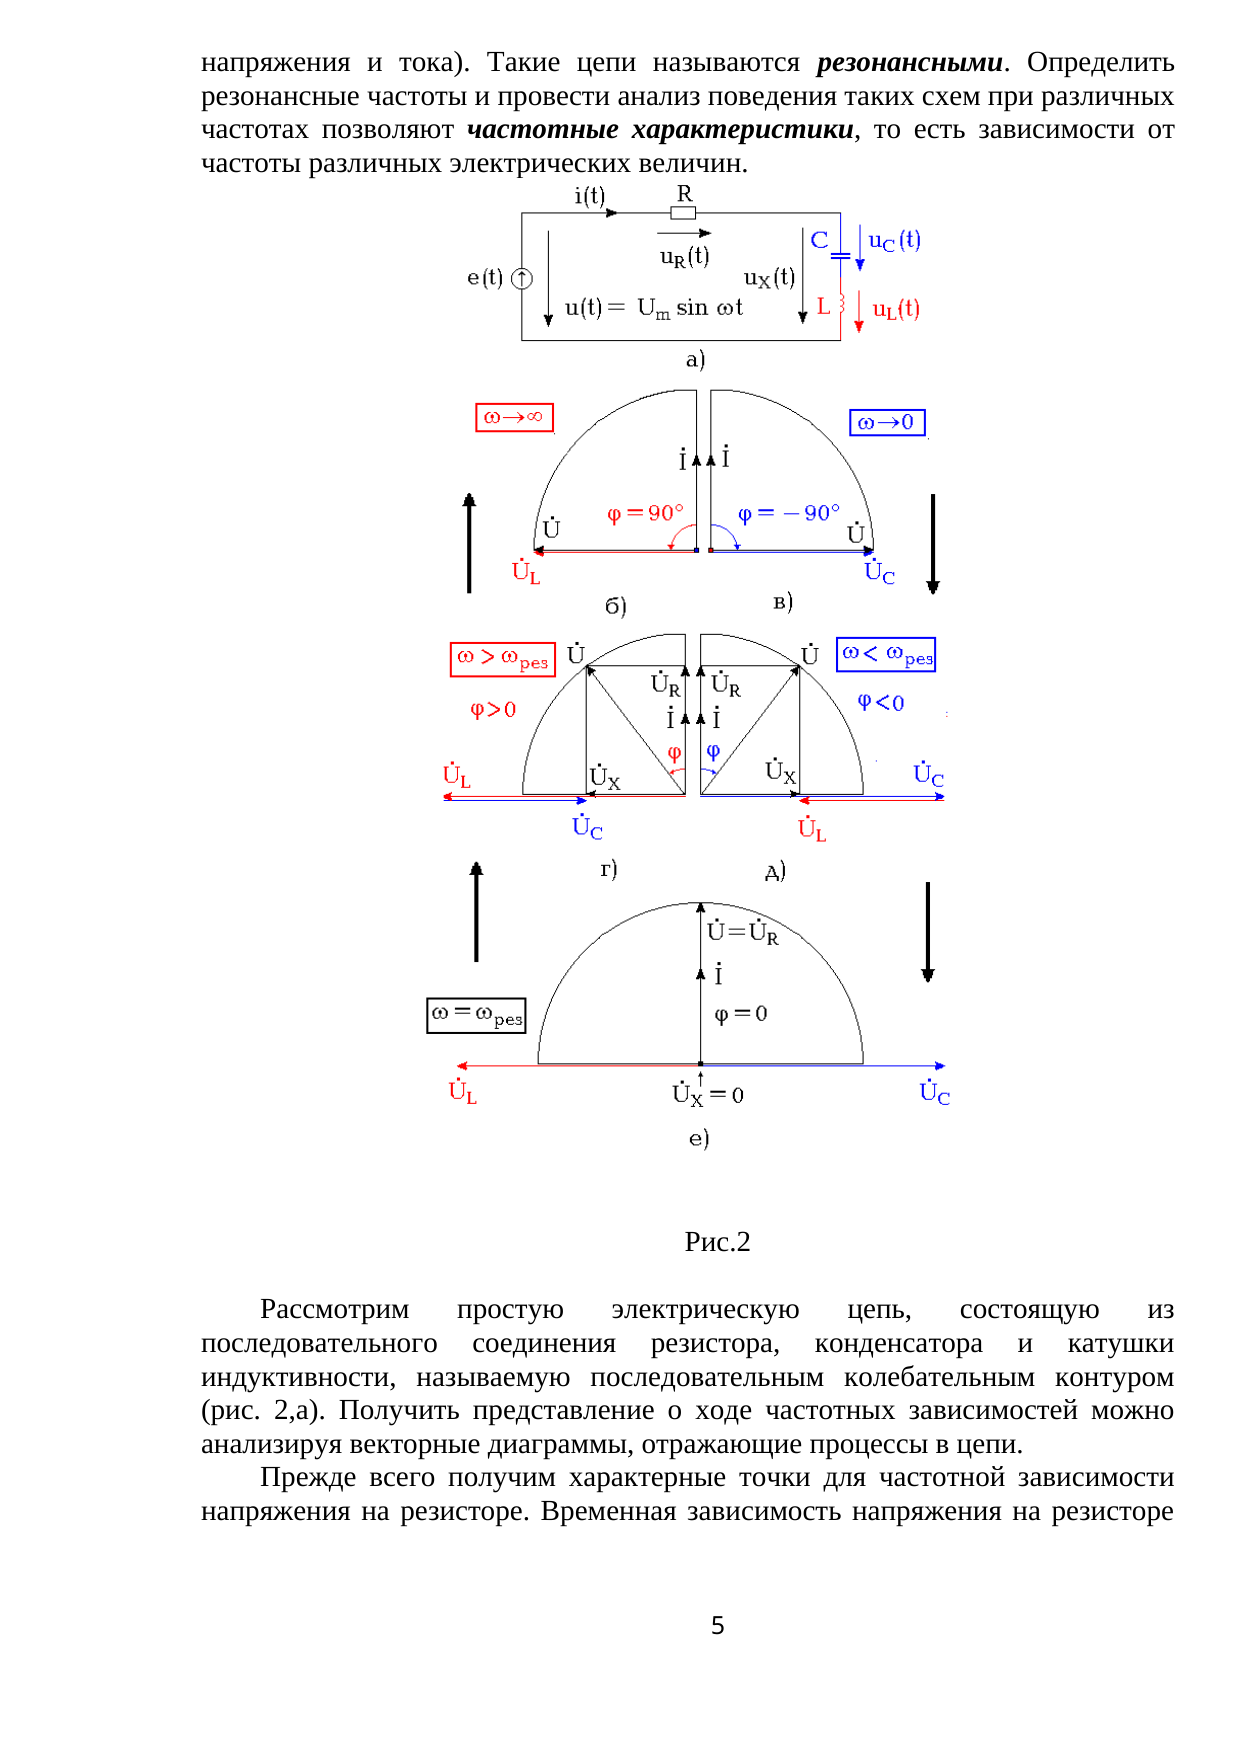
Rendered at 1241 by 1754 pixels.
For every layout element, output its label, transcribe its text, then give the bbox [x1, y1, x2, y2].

text Рис.2 [201, 1224, 1175, 1258]
text Рассмотрим простую электрическую цепь, состоящую из последовательного соединения резистора, конденсатора и катушки индуктивности, называемую последовательным колебательным контуром (рис. 2,а). Получить представление о ходе частотных зависимостей можно анализируя векторные диаграммы, отражающие процессы в цепи. [201, 1292, 1175, 1459]
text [201, 1459, 1175, 1526]
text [201, 44, 1175, 178]
picture [411, 178, 1024, 1191]
